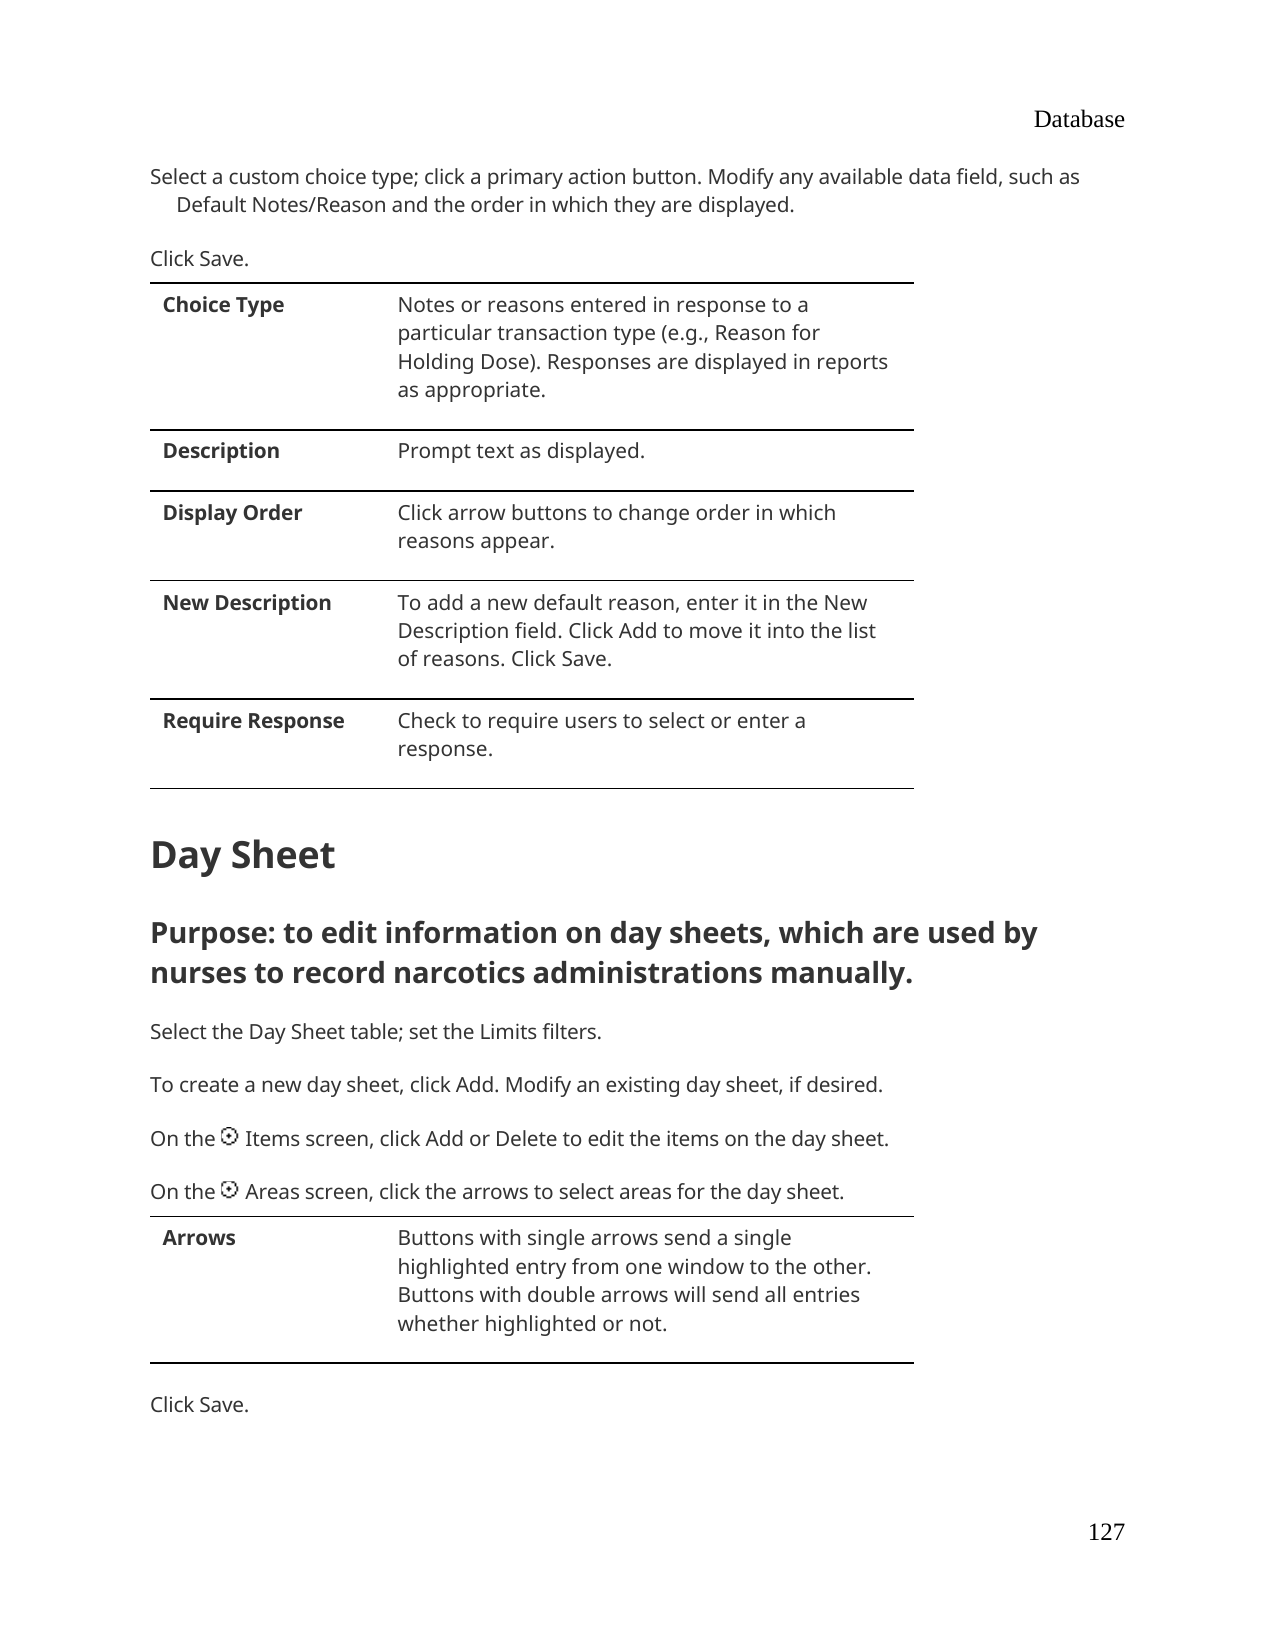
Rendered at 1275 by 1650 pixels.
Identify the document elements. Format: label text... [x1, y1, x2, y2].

subtitle Day Sheet [150, 828, 1125, 879]
table_header [149, 281, 1123, 791]
table_header [149, 1214, 1123, 1366]
text To create a new day sheet, click Add. Modify an existing day sheet, if desired. [150, 1071, 1125, 1099]
text Select a custom choice type; click a primary action button. Modify any available data field, such as Default Notes/Reason and the order in which they are displayed. [150, 162, 1125, 219]
text Select the Day Sheet table; set the Limits filters. [150, 1017, 1125, 1046]
text On the Areas screen, click the arrows to select areas for the day sheet. [150, 1177, 1125, 1206]
text Click Save. [150, 1391, 1125, 1419]
subtitle Purpose: to edit information on day sheets, which are used by nurses to record narcotics administrations manually. [150, 913, 1125, 992]
picture [221, 1181, 240, 1200]
picture [221, 1127, 240, 1147]
text On the Items screen, click Add or Delete to edit the items on the day sheet. [150, 1124, 1125, 1152]
text Click Save. [150, 244, 1125, 272]
